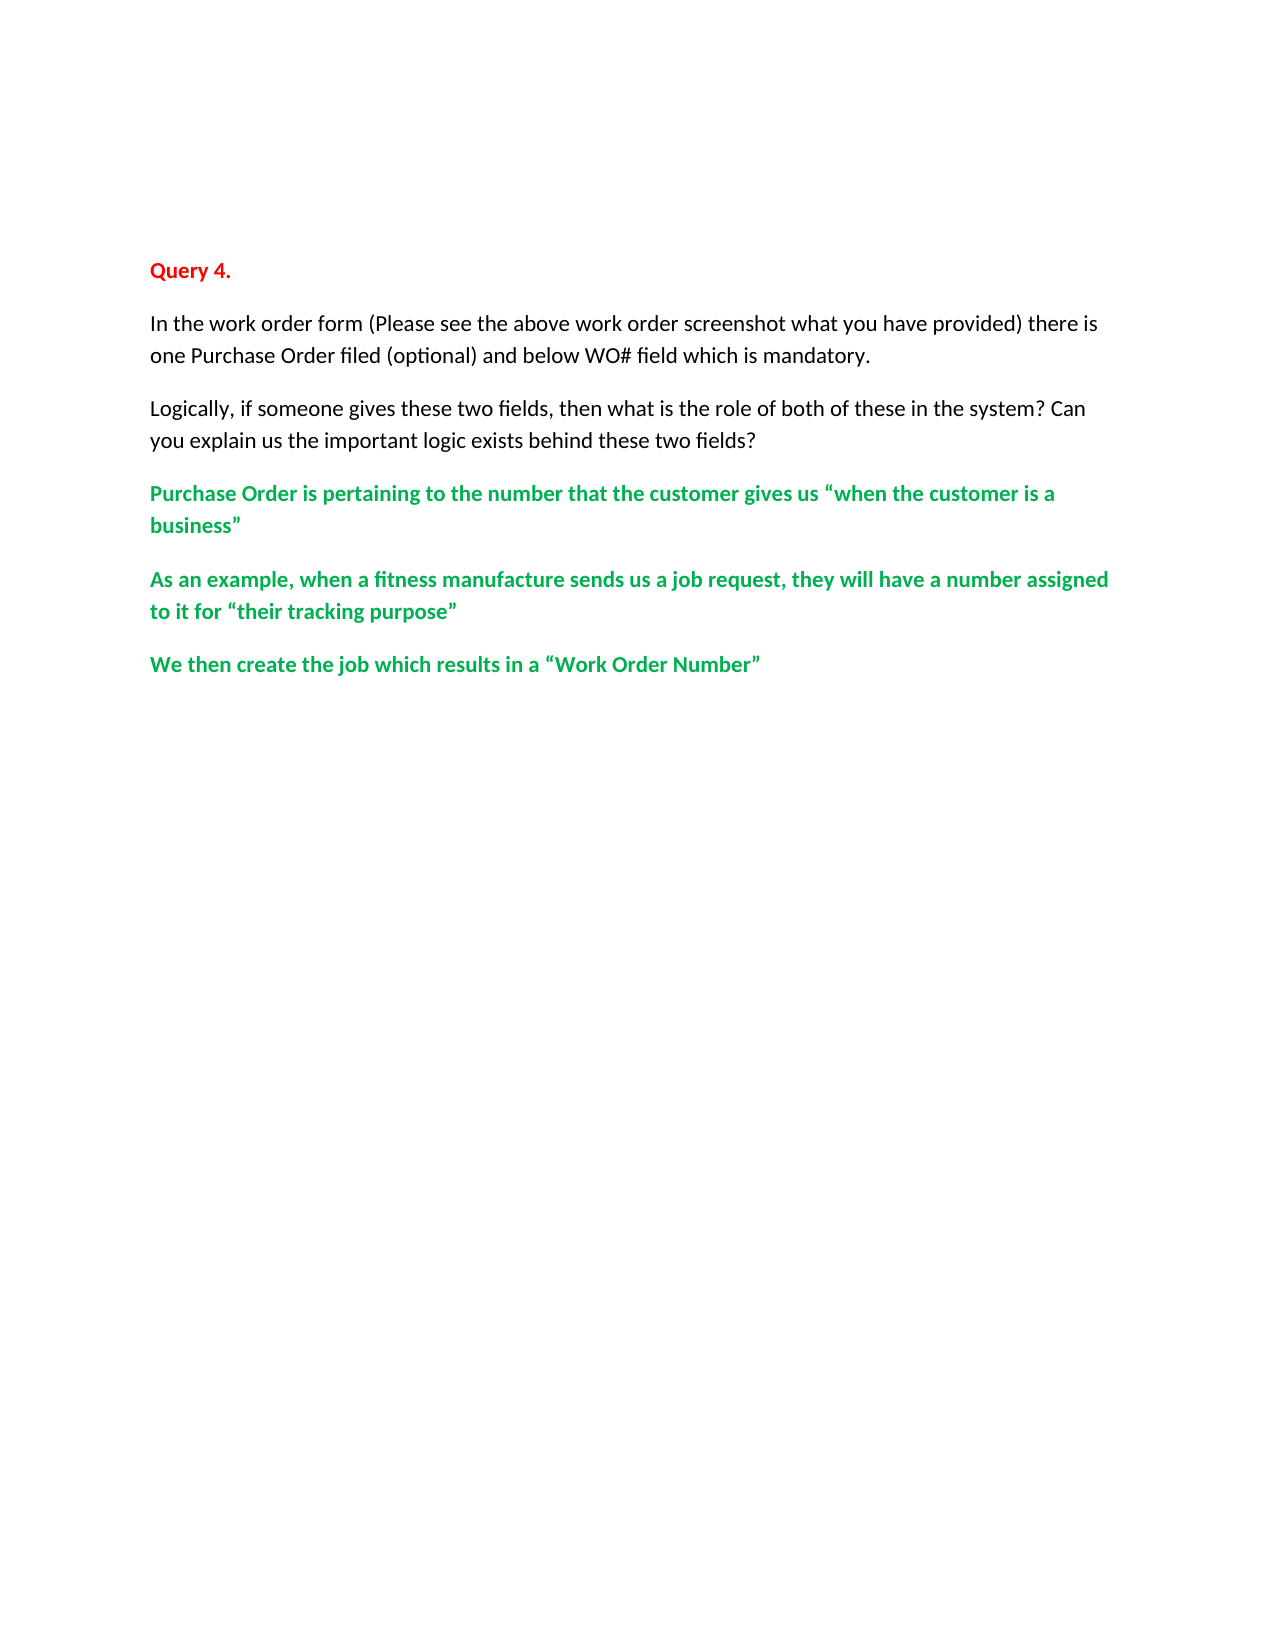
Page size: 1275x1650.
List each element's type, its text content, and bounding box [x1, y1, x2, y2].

text We then create the job which results in a “Work Order Number” [150, 650, 1125, 678]
text Logically, if someone gives these two fields, then what is the role of both of these in the system? Can you explain us the important logic exists behind these two fields? [150, 394, 1125, 454]
text Purchase Order is pertaining to the number that the customer gives us “when the customer is a business” [150, 479, 1125, 540]
text As an example, when a fitness manufacture sends us a job request, they will have a number assigned to it for “their tracking purpose” [150, 565, 1125, 625]
text In the work order form (Please see the above work order screenshot what you have provided) there is one Purchase Order filed (optional) and below WO# field which is mandatory. [150, 309, 1125, 369]
text Query 4. [150, 256, 1125, 284]
